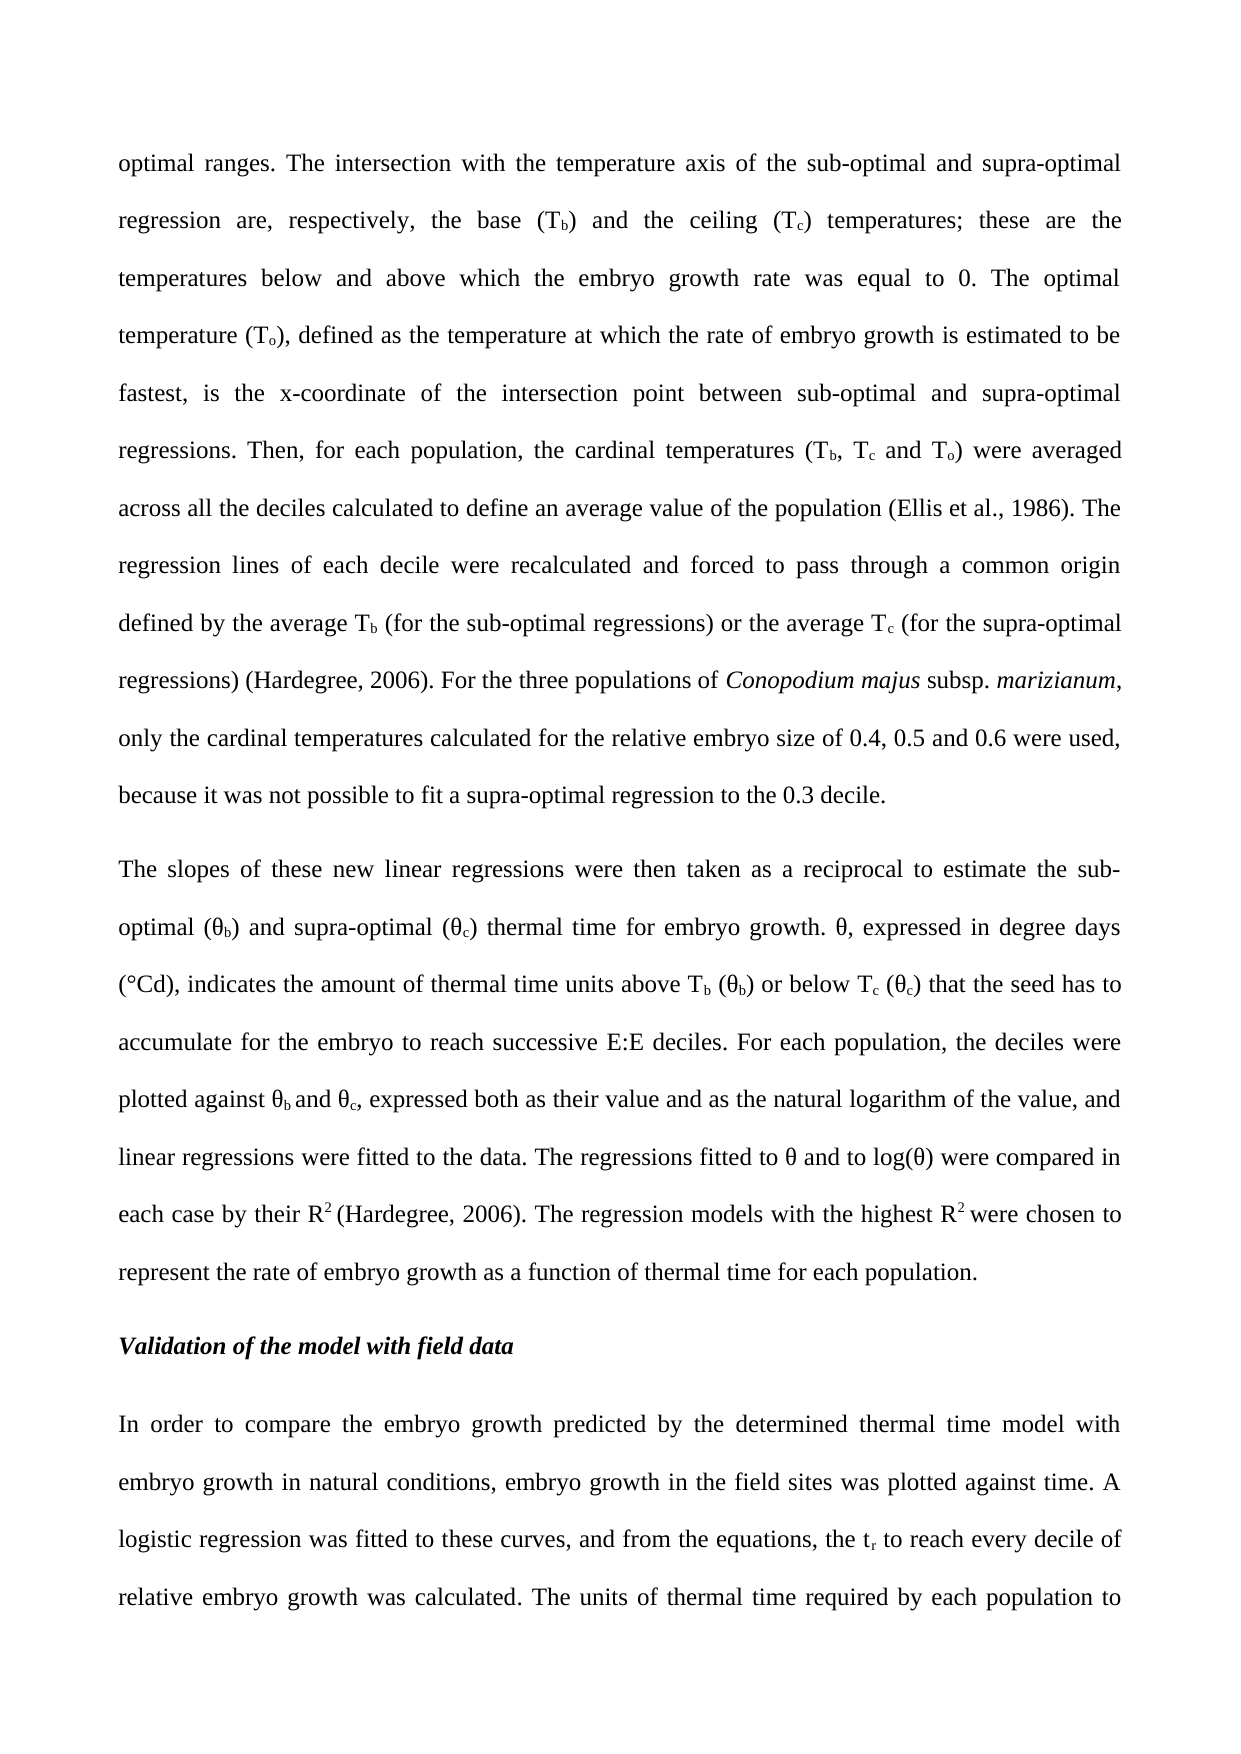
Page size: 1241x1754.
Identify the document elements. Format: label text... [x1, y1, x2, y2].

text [118, 148, 1122, 809]
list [118, 1409, 1122, 1611]
text Validation of the model with field data [118, 1331, 1122, 1360]
text The slopes of these new linear regressions were then taken as a reciprocal to estimate the sub-optimal (θb) and supra-optimal (θc) thermal time for embryo growth. θ, expressed in degree days (°Cd), indicates the amount of thermal time units above Tb (θb) or below Tc (θc) that the seed has to accumulate for the embryo to reach successive E:E deciles. For each population, the deciles were plotted against θb and θc, expressed both as their value and as the natural logarithm of the value, and linear regressions were fitted to the data. The regressions fitted to θ and to log(θ) were compared in each case by their R2 (Hardegree, 2006). The regression models with the highest R2 were chosen to represent the rate of embryo growth as a function of thermal time for each population. [118, 854, 1122, 1286]
